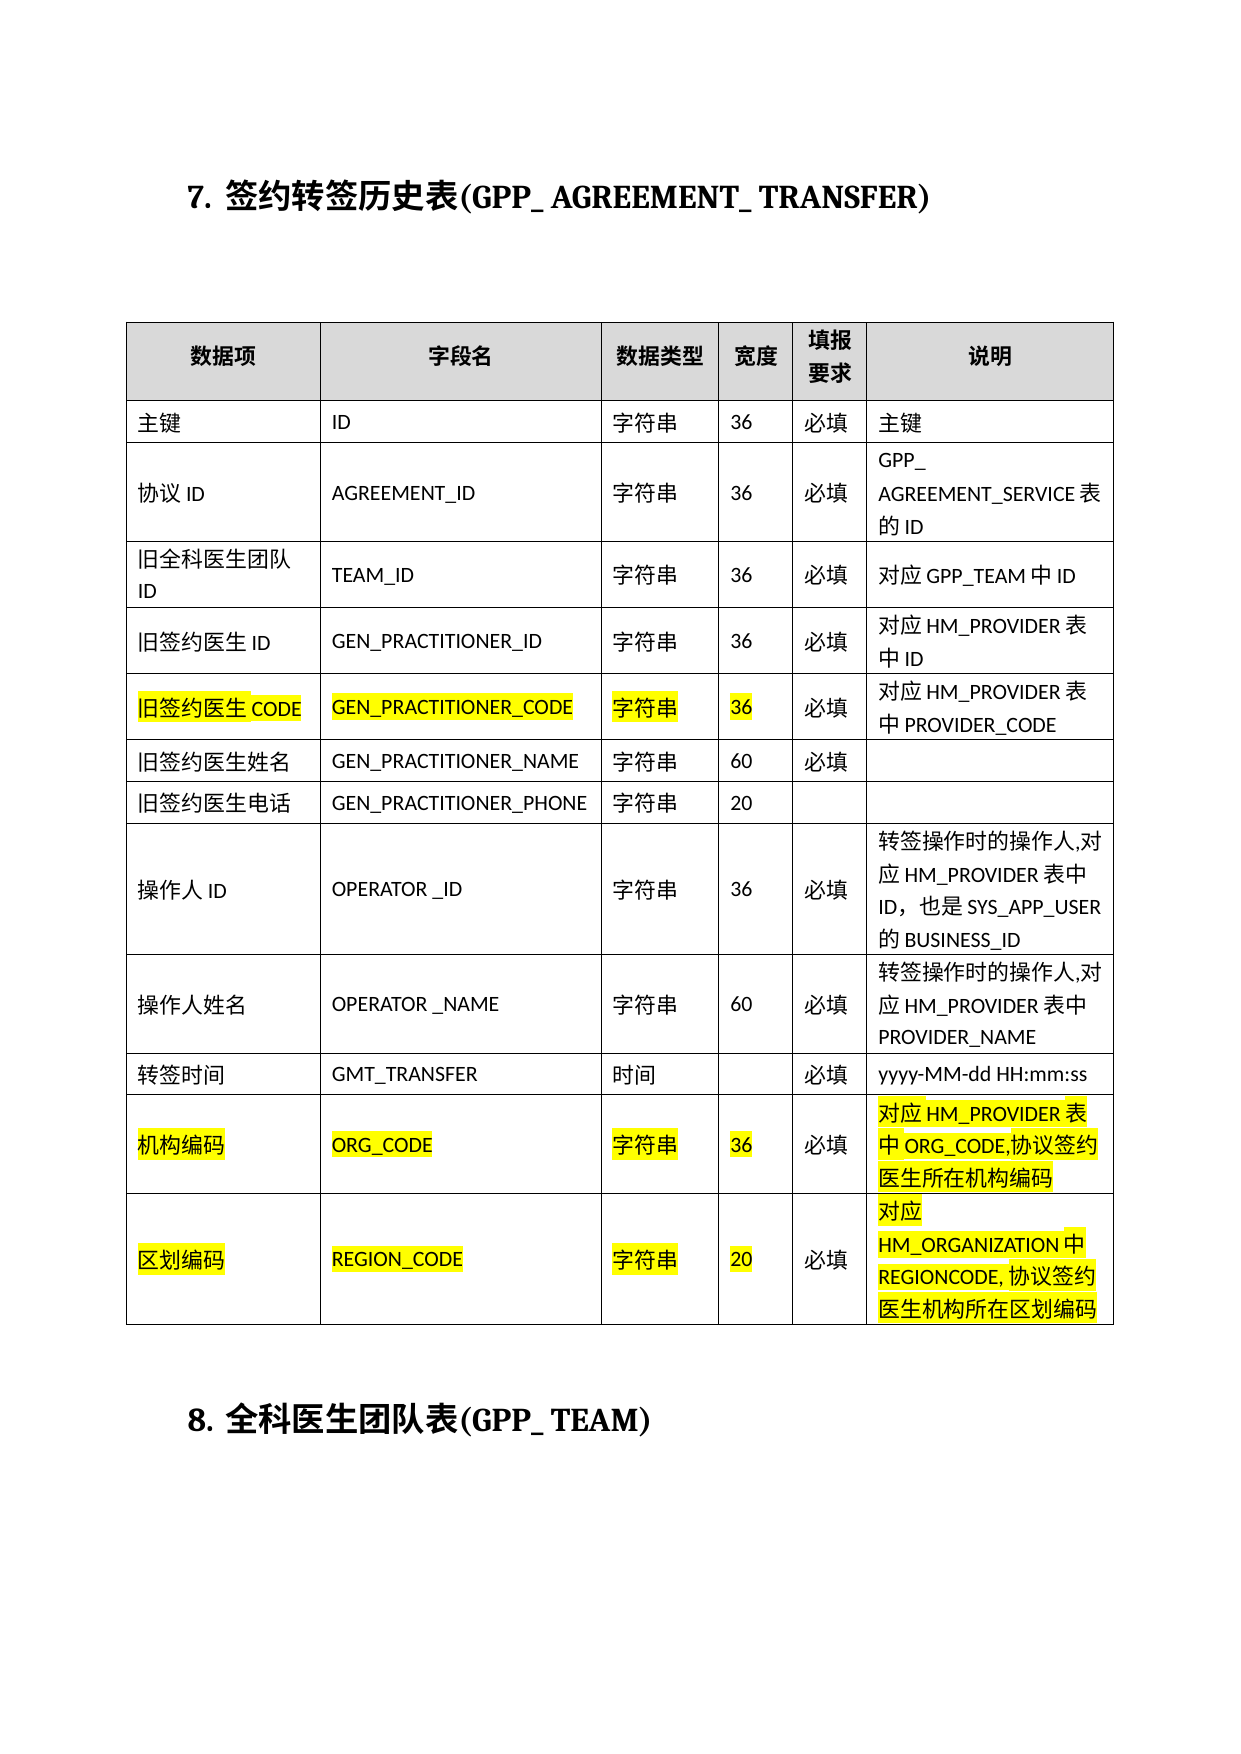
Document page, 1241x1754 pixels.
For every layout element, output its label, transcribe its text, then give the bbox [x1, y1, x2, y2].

table_cell 20 [719, 1194, 792, 1324]
table_cell GEN_PRACTITIONER_ID [321, 608, 601, 673]
table_cell 时间 [602, 1054, 718, 1094]
table_cell 对应HM_PROVIDER表中ID [867, 608, 1113, 673]
table_cell OPERATOR _ID [321, 824, 601, 954]
subtitle 签约转签历史表(GPP_ AGREEMENT_ TRANSFER) [187, 162, 1053, 227]
table_cell REGION_CODE [321, 1194, 601, 1324]
table_header 说明 [867, 323, 1113, 400]
table_cell 36 [719, 443, 792, 541]
table_cell 20 [719, 782, 792, 823]
table_cell 旧签约医生ID [127, 608, 320, 673]
table_cell 字符串 [602, 608, 718, 673]
table_cell 对应HM_PROVIDER表中ORG_CODE,协议签约医生所在机构编码 [867, 1095, 1113, 1193]
table_cell [719, 1054, 792, 1094]
table_cell TEAM_ID [321, 542, 601, 607]
table_cell [867, 782, 1113, 823]
table_cell 旧签约医生姓名 [127, 740, 320, 781]
table_cell 字符串 [602, 542, 718, 607]
table_cell GMT_TRANSFER [321, 1054, 601, 1094]
table_cell [867, 740, 1113, 781]
table_header 数据类型 [602, 323, 718, 400]
table_cell 操作人ID [127, 824, 320, 954]
table_cell 转签操作时的操作人,对应HM_PROVIDER表中PROVIDER_NAME [867, 955, 1113, 1052]
table_cell 必填 [793, 401, 866, 442]
table_cell 字符串 [602, 740, 718, 781]
table_cell 机构编码 [127, 1095, 320, 1193]
table_cell OPERATOR _NAME [321, 955, 601, 1052]
table_header 数据项 [127, 323, 320, 400]
table_cell 36 [719, 824, 792, 954]
table_cell 必填 [793, 955, 866, 1052]
table_cell 必填 [793, 1054, 866, 1094]
table_cell 60 [719, 955, 792, 1052]
table_cell GEN_PRACTITIONER_CODE [321, 674, 601, 739]
subtitle 全科医生团队表(GPP_ TEAM) [187, 1384, 1053, 1449]
table_cell 必填 [793, 542, 866, 607]
table_header 填报要求 [793, 323, 866, 400]
table_cell 必填 [793, 1095, 866, 1193]
table_cell 36 [719, 674, 792, 739]
table_cell 协议ID [127, 443, 320, 541]
table_cell 必填 [793, 443, 866, 541]
table_cell GEN_PRACTITIONER_PHONE [321, 782, 601, 823]
table_cell 必填 [793, 824, 866, 954]
table_cell 字符串 [602, 401, 718, 442]
table_header 字段名 [321, 323, 601, 400]
table_cell 必填 [793, 608, 866, 673]
table_cell 必填 [793, 740, 866, 781]
table_cell ID [321, 401, 601, 442]
table_cell AGREEMENT_ID [321, 443, 601, 541]
table_cell ORG_CODE [321, 1095, 601, 1193]
table_cell yyyy-MM-dd HH:mm:ss [867, 1054, 1113, 1094]
table_cell 对应HM_ORGANIZATION中REGIONCODE, 协议签约医生机构所在区划编码 [867, 1194, 1113, 1324]
table_cell 60 [719, 740, 792, 781]
table_cell 必填 [793, 1194, 866, 1324]
table_cell 主键 [127, 401, 320, 442]
table_cell 字符串 [602, 782, 718, 823]
table_cell 字符串 [602, 674, 718, 739]
table_cell 对应HM_PROVIDER表中PROVIDER_CODE [867, 674, 1113, 739]
table_cell [793, 782, 866, 823]
table_cell 旧签约医生电话 [127, 782, 320, 823]
table_cell 转签操作时的操作人,对应HM_PROVIDER表中ID，也是SYS_APP_USER的BUSINESS_ID [867, 824, 1113, 954]
table_cell 主键 [867, 401, 1113, 442]
table_cell 区划编码 [127, 1194, 320, 1324]
table_cell 转签时间 [127, 1054, 320, 1094]
table_cell 字符串 [602, 1194, 718, 1324]
table_cell 对应GPP_TEAM中ID [867, 542, 1113, 607]
table_cell 36 [719, 1095, 792, 1193]
table_header 宽度 [719, 323, 792, 400]
table_cell GPP_ AGREEMENT_SERVICE表的ID [867, 443, 1113, 541]
table_cell 36 [719, 542, 792, 607]
table_cell 旧全科医生团队ID [127, 542, 320, 607]
table_cell 字符串 [602, 955, 718, 1052]
table_cell 36 [719, 401, 792, 442]
table_cell 字符串 [602, 824, 718, 954]
table_cell 必填 [793, 674, 866, 739]
table_cell 旧签约医生CODE [127, 674, 320, 739]
table_cell 字符串 [602, 1095, 718, 1193]
table_cell 字符串 [602, 443, 718, 541]
table_cell GEN_PRACTITIONER_NAME [321, 740, 601, 781]
table_cell 36 [719, 608, 792, 673]
table_cell 操作人姓名 [127, 955, 320, 1052]
